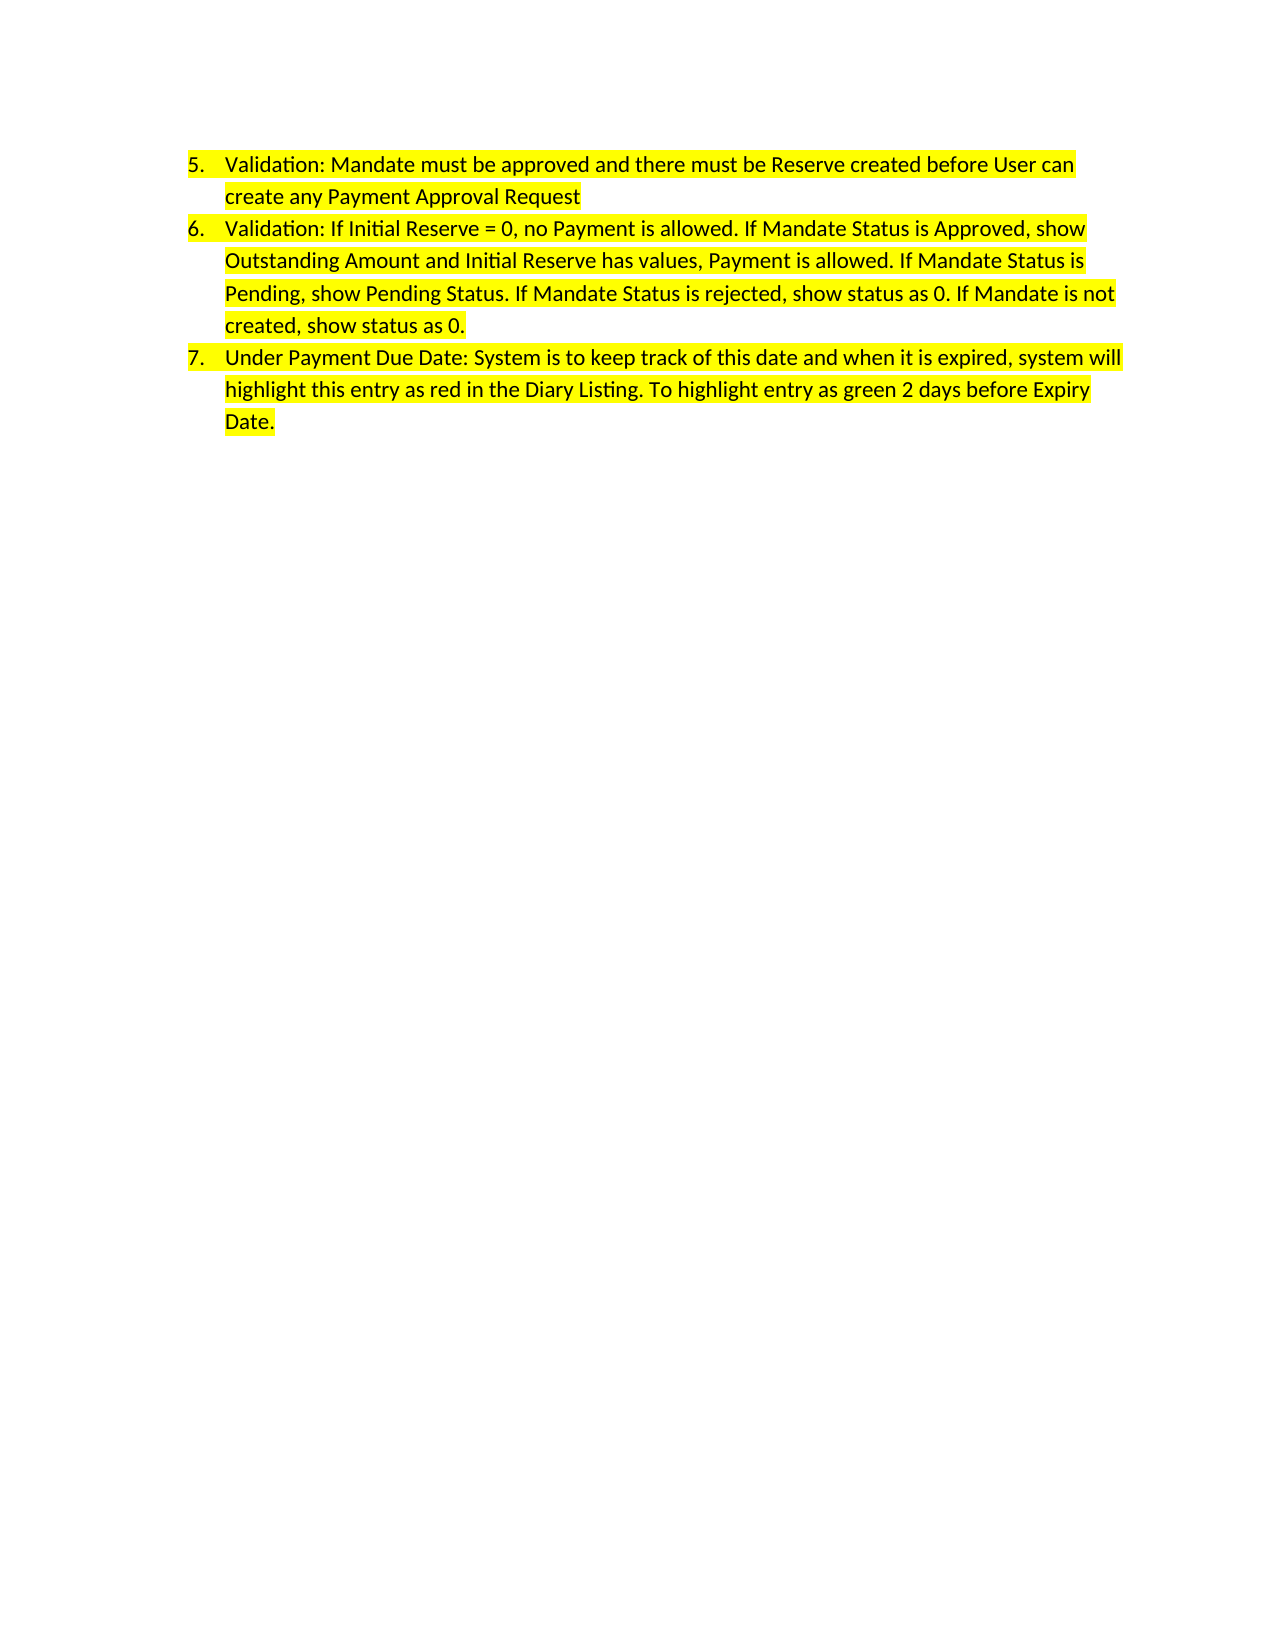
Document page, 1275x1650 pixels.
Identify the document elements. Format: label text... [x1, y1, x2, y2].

list Under Payment Due Date: System is to keep track of this date and when it is expired, system will highlight this entry as red in the Diary Listing. To highlight entry as green 2 days before Expiry Date. [187, 343, 1125, 436]
list Validation: Mandate must be approved and there must be Reserve created before User can create any Payment Approval Request [187, 150, 1125, 210]
list Validation: If Initial Reserve = 0, no Payment is allowed. If Mandate Status is Approved, show Outstanding Amount and Initial Reserve has values, Payment is allowed. If Mandate Status is Pending, show Pending Status. If Mandate Status is rejected, show status as 0. If Mandate is not created, show status as 0. [187, 214, 1125, 339]
